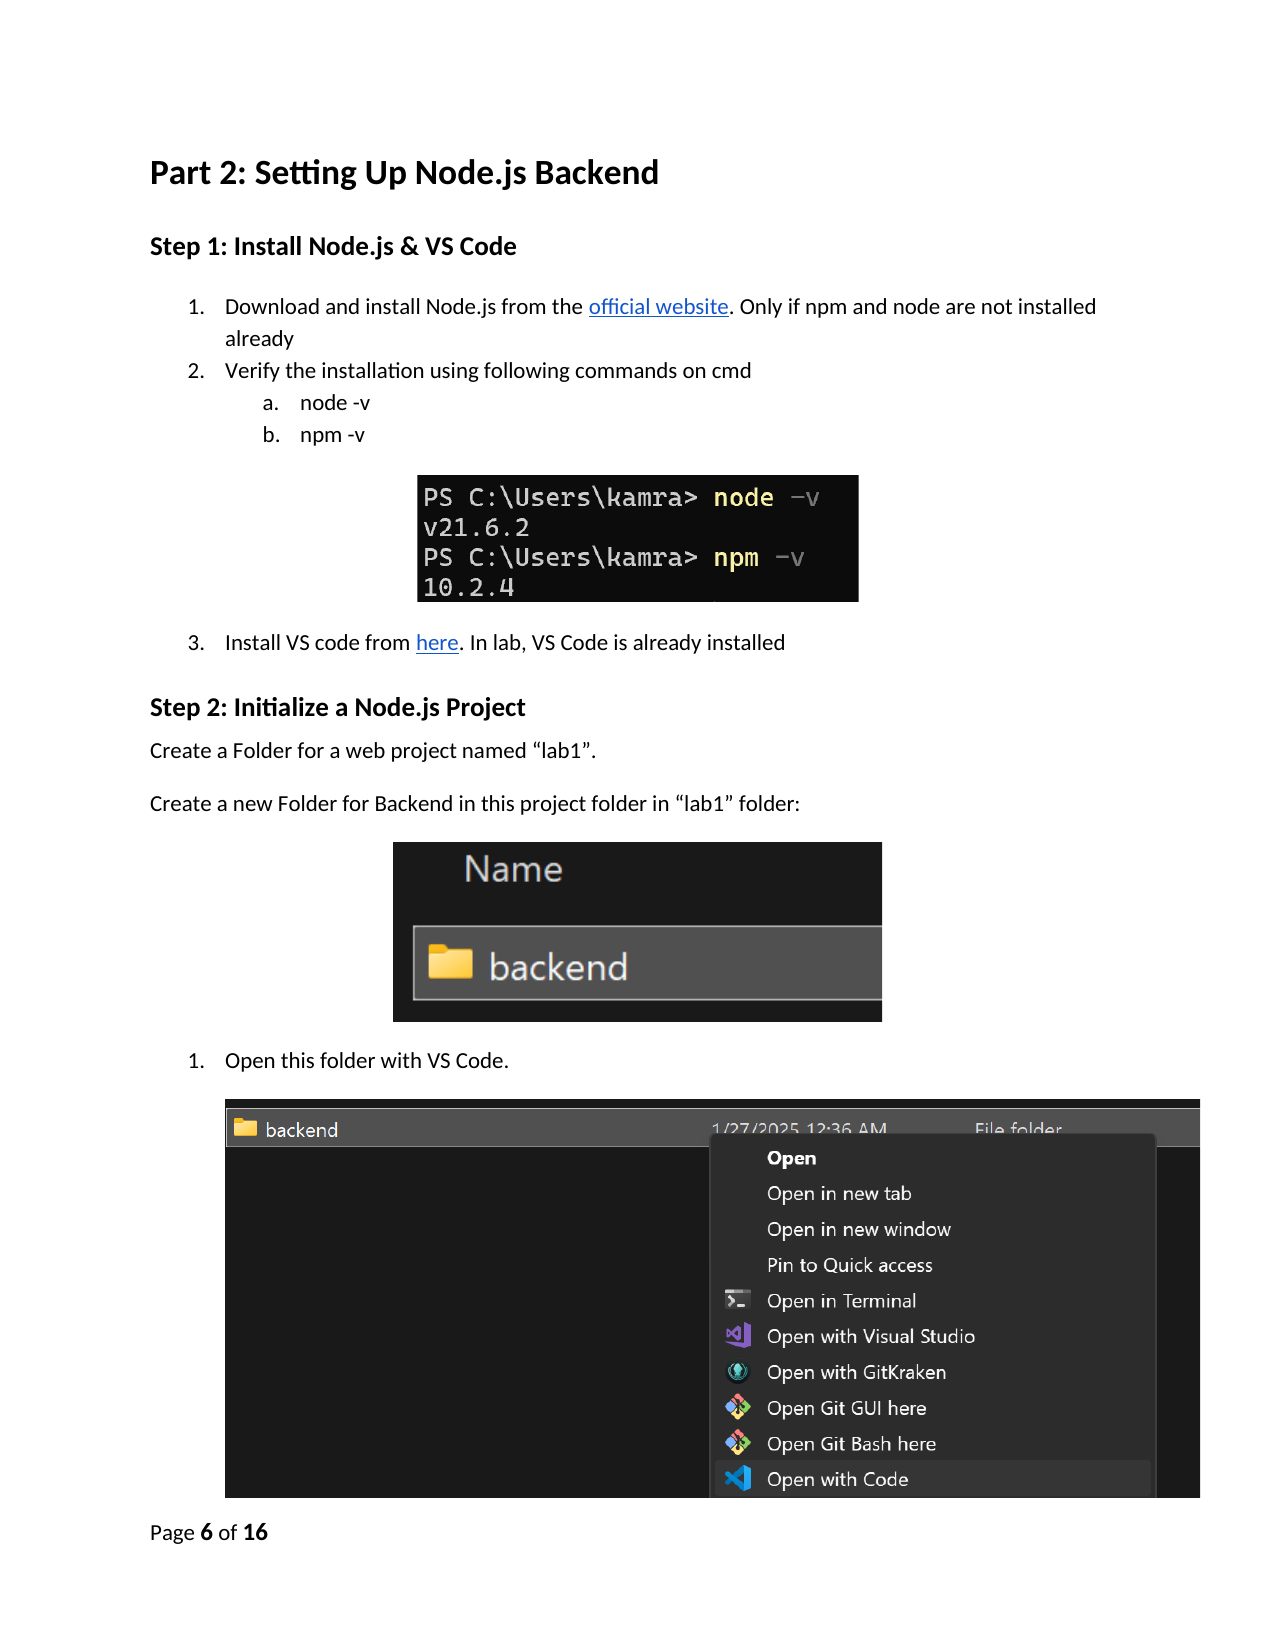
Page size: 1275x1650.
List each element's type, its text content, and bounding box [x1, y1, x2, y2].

text Create a new Folder for Backend in this project folder in “lab1” folder: [150, 789, 1125, 817]
picture [393, 842, 883, 1022]
list node -v [262, 388, 1125, 416]
subtitle Part 2: Setting Up Node.js Backend [150, 150, 1125, 193]
subtitle Step 2: Initialize a Node.js Project [150, 690, 1125, 723]
list Verify the installation using following commands on cmd [187, 356, 1125, 384]
picture [417, 475, 859, 602]
subtitle Step 1: Install Node.js & VS Code [150, 229, 1125, 262]
list Download and install Node.js from the official website. Only if npm and node are not installed already [187, 292, 1125, 352]
list npm -v [262, 421, 1125, 448]
text Create a Folder for a web project named “lab1”. [150, 736, 1125, 764]
picture [225, 1099, 1200, 1498]
list Open this folder with VS Code. [187, 1047, 1125, 1074]
